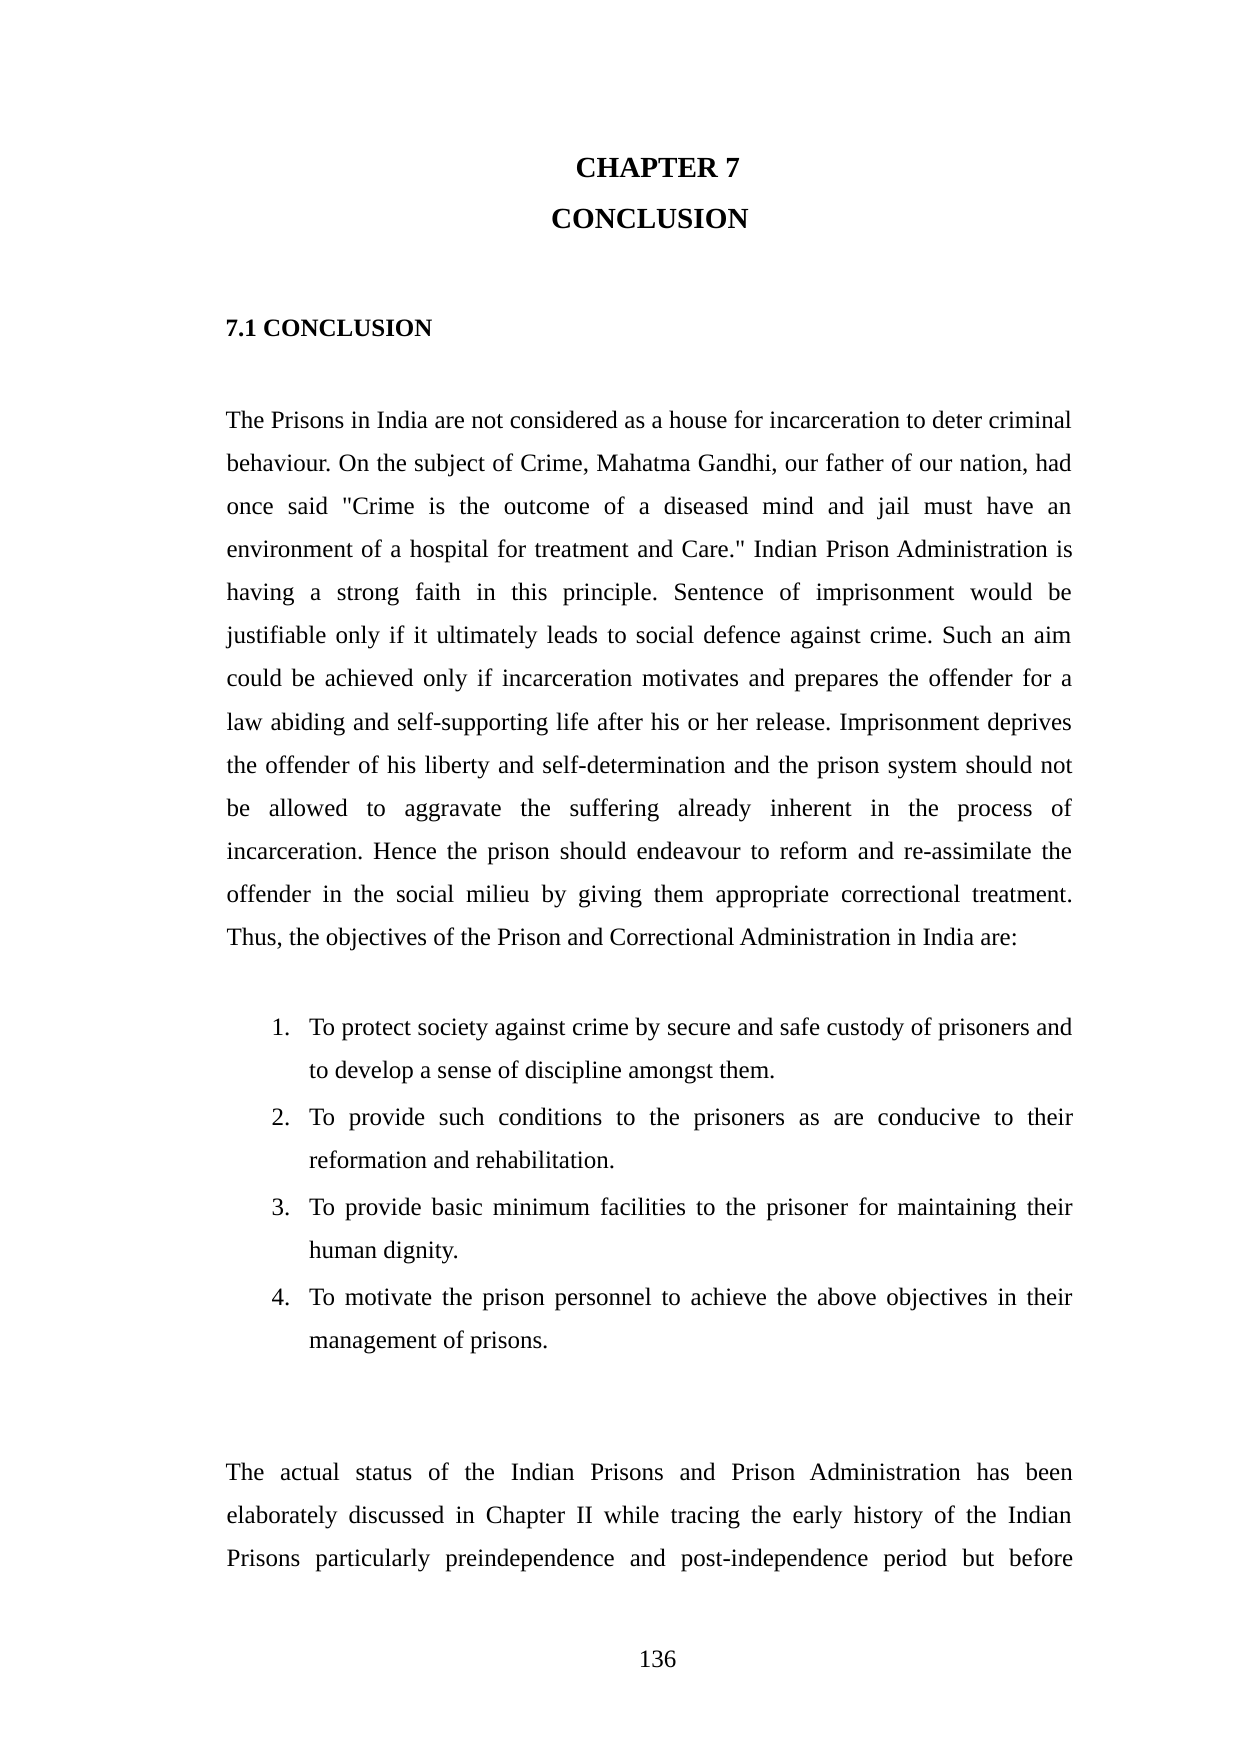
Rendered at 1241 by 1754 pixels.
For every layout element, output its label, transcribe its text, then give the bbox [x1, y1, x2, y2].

list To provide such conditions to the prisoners as are conducive to their reformation and rehabilitation. [271, 1102, 1073, 1173]
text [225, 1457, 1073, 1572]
text The Prisons in India are not considered as a house for incarceration to deter criminal behaviour. On the subject of Crime, Mahatma Gandhi, our father of our nation, had once said "Crime is the outcome of a diseased mind and jail must have an environment of a hospital for treatment and Care." Indian Prison Administration is having a strong faith in this principle. Sentence of imprisonment would be justifiable only if it ultimately leads to social defence against crime. Such an aim could be achieved only if incarceration motivates and prepares the offender for a law abiding and self-supporting life after his or her release. Imprisonment deprives the offender of his liberty and self-determination and the prison system should not be allowed to aggravate the suffering already inherent in the process of incarceration. Hence the prison should endeavour to reform and re-assimilate the offender in the social milieu by giving them appropriate correctional treatment. Thus, the objectives of the Prison and Correctional Administration in India are: [225, 405, 1073, 951]
text CONCLUSION [225, 201, 1074, 234]
subtitle 7.1 CONCLUSION [225, 313, 1090, 342]
subtitle CHAPTER 7 [225, 150, 1090, 183]
list To protect society against crime by secure and safe custody of prisoners and to develop a sense of discipline amongst them. [271, 1012, 1073, 1084]
list To motivate the prison personnel to achieve the above objectives in their management of prisons. [271, 1282, 1073, 1353]
list To provide basic minimum facilities to the prisoner for maintaining their human dignity. [271, 1192, 1073, 1263]
